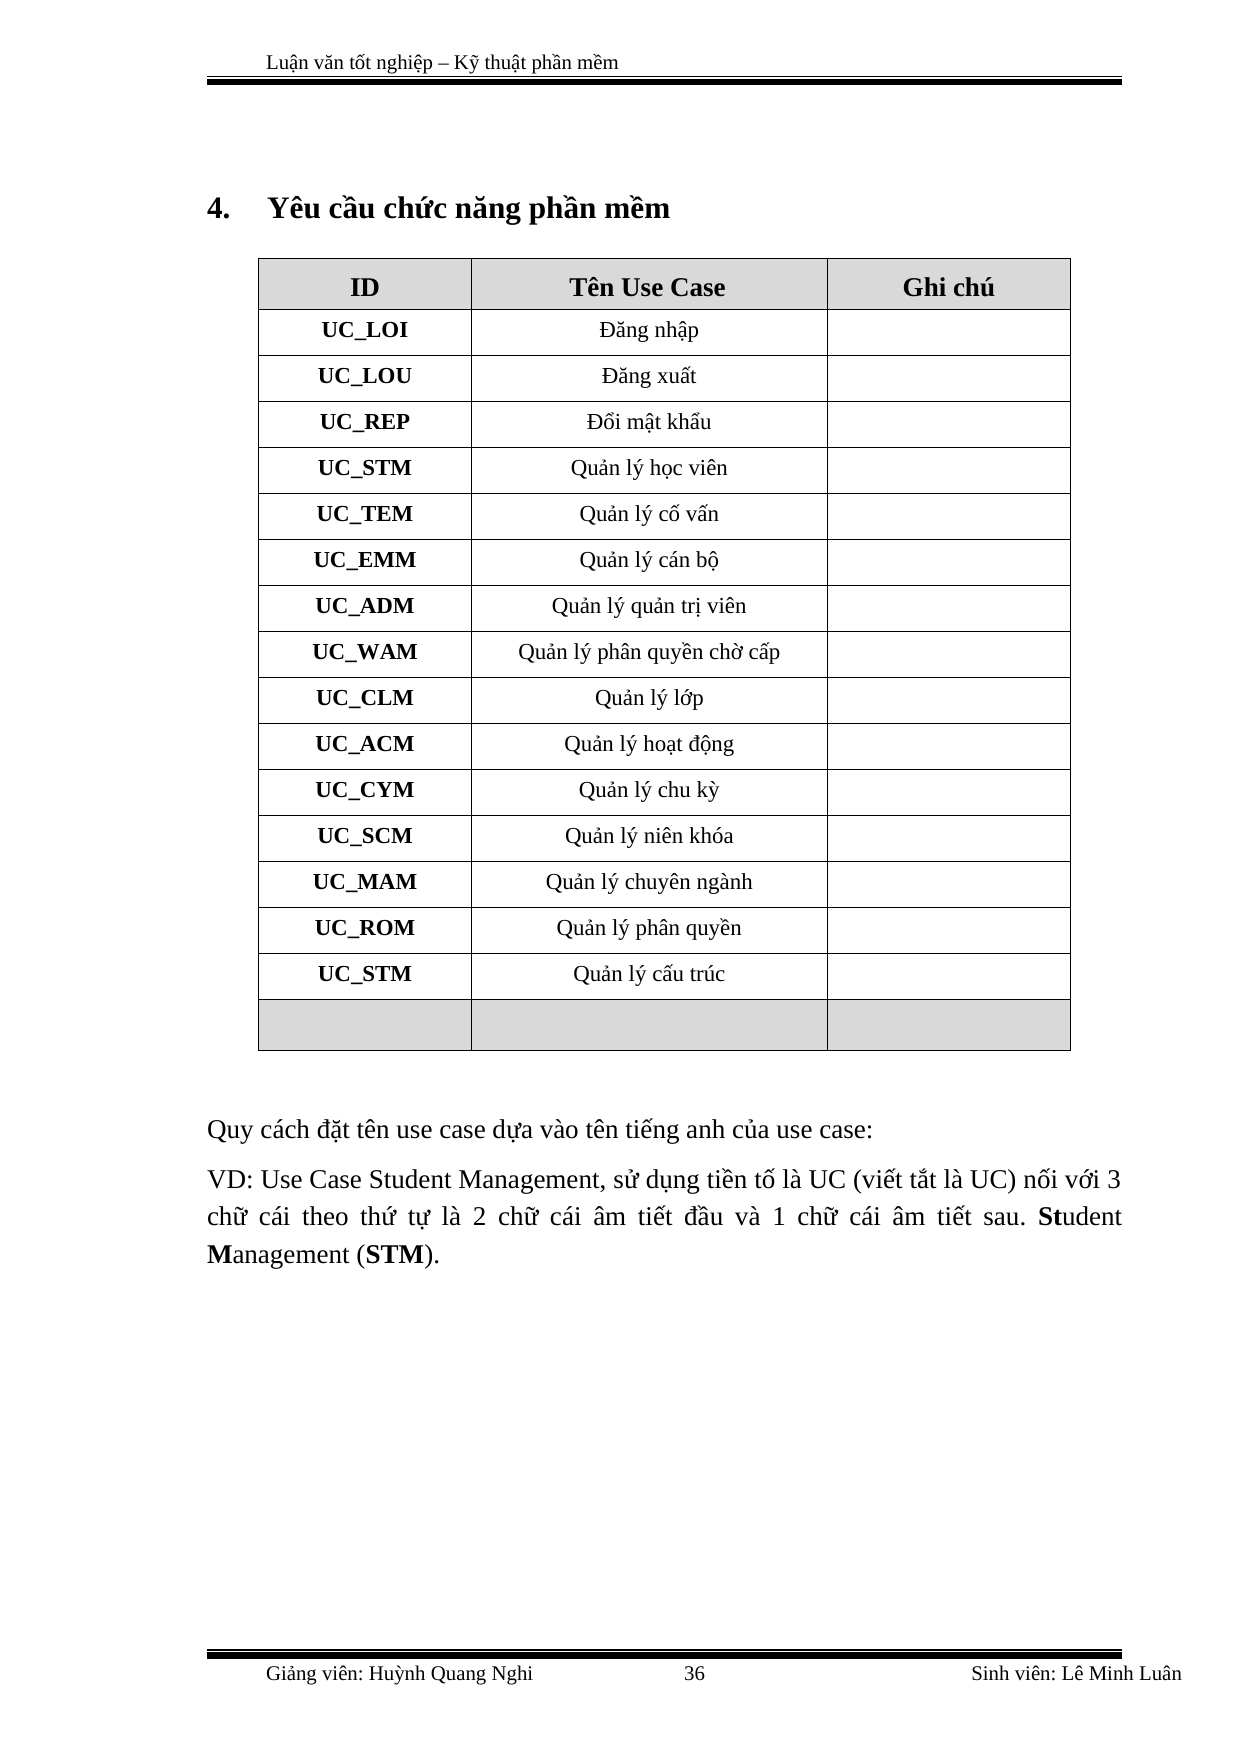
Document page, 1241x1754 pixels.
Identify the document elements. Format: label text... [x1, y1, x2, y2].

subtitle Yêu cầu chức năng phần mềm [207, 190, 1122, 226]
table_cell [828, 494, 1070, 539]
table_cell [828, 954, 1070, 999]
table_cell UC_REP [259, 402, 471, 447]
table_cell [828, 862, 1070, 907]
table_cell [828, 310, 1070, 355]
table_cell UC_SCM [259, 816, 471, 861]
table_cell UC_ACM [259, 724, 471, 769]
table_cell Đổi mật khẩu [472, 402, 827, 447]
table_cell Quản lý phân quyền chờ cấp [472, 632, 827, 677]
table_cell UC_CLM [259, 678, 471, 723]
text Quy cách đặt tên use case dựa vào tên tiếng anh của use case: [207, 1113, 1122, 1144]
table_cell [828, 540, 1070, 585]
table_cell [828, 448, 1070, 493]
table_cell Quản lý cán bộ [472, 540, 827, 585]
table_cell Quản lý phân quyền [472, 908, 827, 953]
table_cell [828, 402, 1070, 447]
table_cell [828, 632, 1070, 677]
table_cell UC_TEM [259, 494, 471, 539]
table_cell [828, 724, 1070, 769]
table_cell Đăng nhập [472, 310, 827, 355]
table_cell Quản lý chuyên ngành [472, 862, 827, 907]
table_cell Quản lý học viên [472, 448, 827, 493]
table_cell Quản lý cố vấn [472, 494, 827, 539]
table_cell Quản lý quản trị viên [472, 586, 827, 631]
table_cell [828, 908, 1070, 953]
table_cell [828, 1000, 1070, 1050]
table_cell [828, 678, 1070, 723]
table_cell UC_STM [259, 954, 471, 999]
table_header Ghi chú [828, 259, 1070, 309]
table_header ID [259, 259, 471, 309]
table_cell Quản lý cấu trúc [472, 954, 827, 999]
table_cell Quản lý lớp [472, 678, 827, 723]
table_cell Quản lý chu kỳ [472, 770, 827, 815]
table_cell Quản lý hoạt động [472, 724, 827, 769]
table_cell [259, 1000, 471, 1050]
table_cell [828, 770, 1070, 815]
table_cell [828, 356, 1070, 401]
table_cell UC_MAM [259, 862, 471, 907]
table_cell UC_EMM [259, 540, 471, 585]
table_header Tên Use Case [472, 259, 827, 309]
table_cell UC_WAM [259, 632, 471, 677]
table_cell Đăng xuất [472, 356, 827, 401]
text VD: Use Case Student Management, sử dụng tiền tố là UC (viết tắt là UC) nối với 3 chữ cái theo thứ tự là 2 chữ cái âm tiết đầu và 1 chữ cái âm tiết sau. Student Management (STM). [207, 1163, 1122, 1269]
table_cell [828, 586, 1070, 631]
table_cell [828, 816, 1070, 861]
table_cell Quản lý niên khóa [472, 816, 827, 861]
table_cell UC_CYM [259, 770, 471, 815]
table_cell UC_LOU [259, 356, 471, 401]
table_cell [472, 1000, 827, 1050]
table_cell UC_STM [259, 448, 471, 493]
table_cell UC_LOI [259, 310, 471, 355]
table_cell UC_ROM [259, 908, 471, 953]
table_cell UC_ADM [259, 586, 471, 631]
